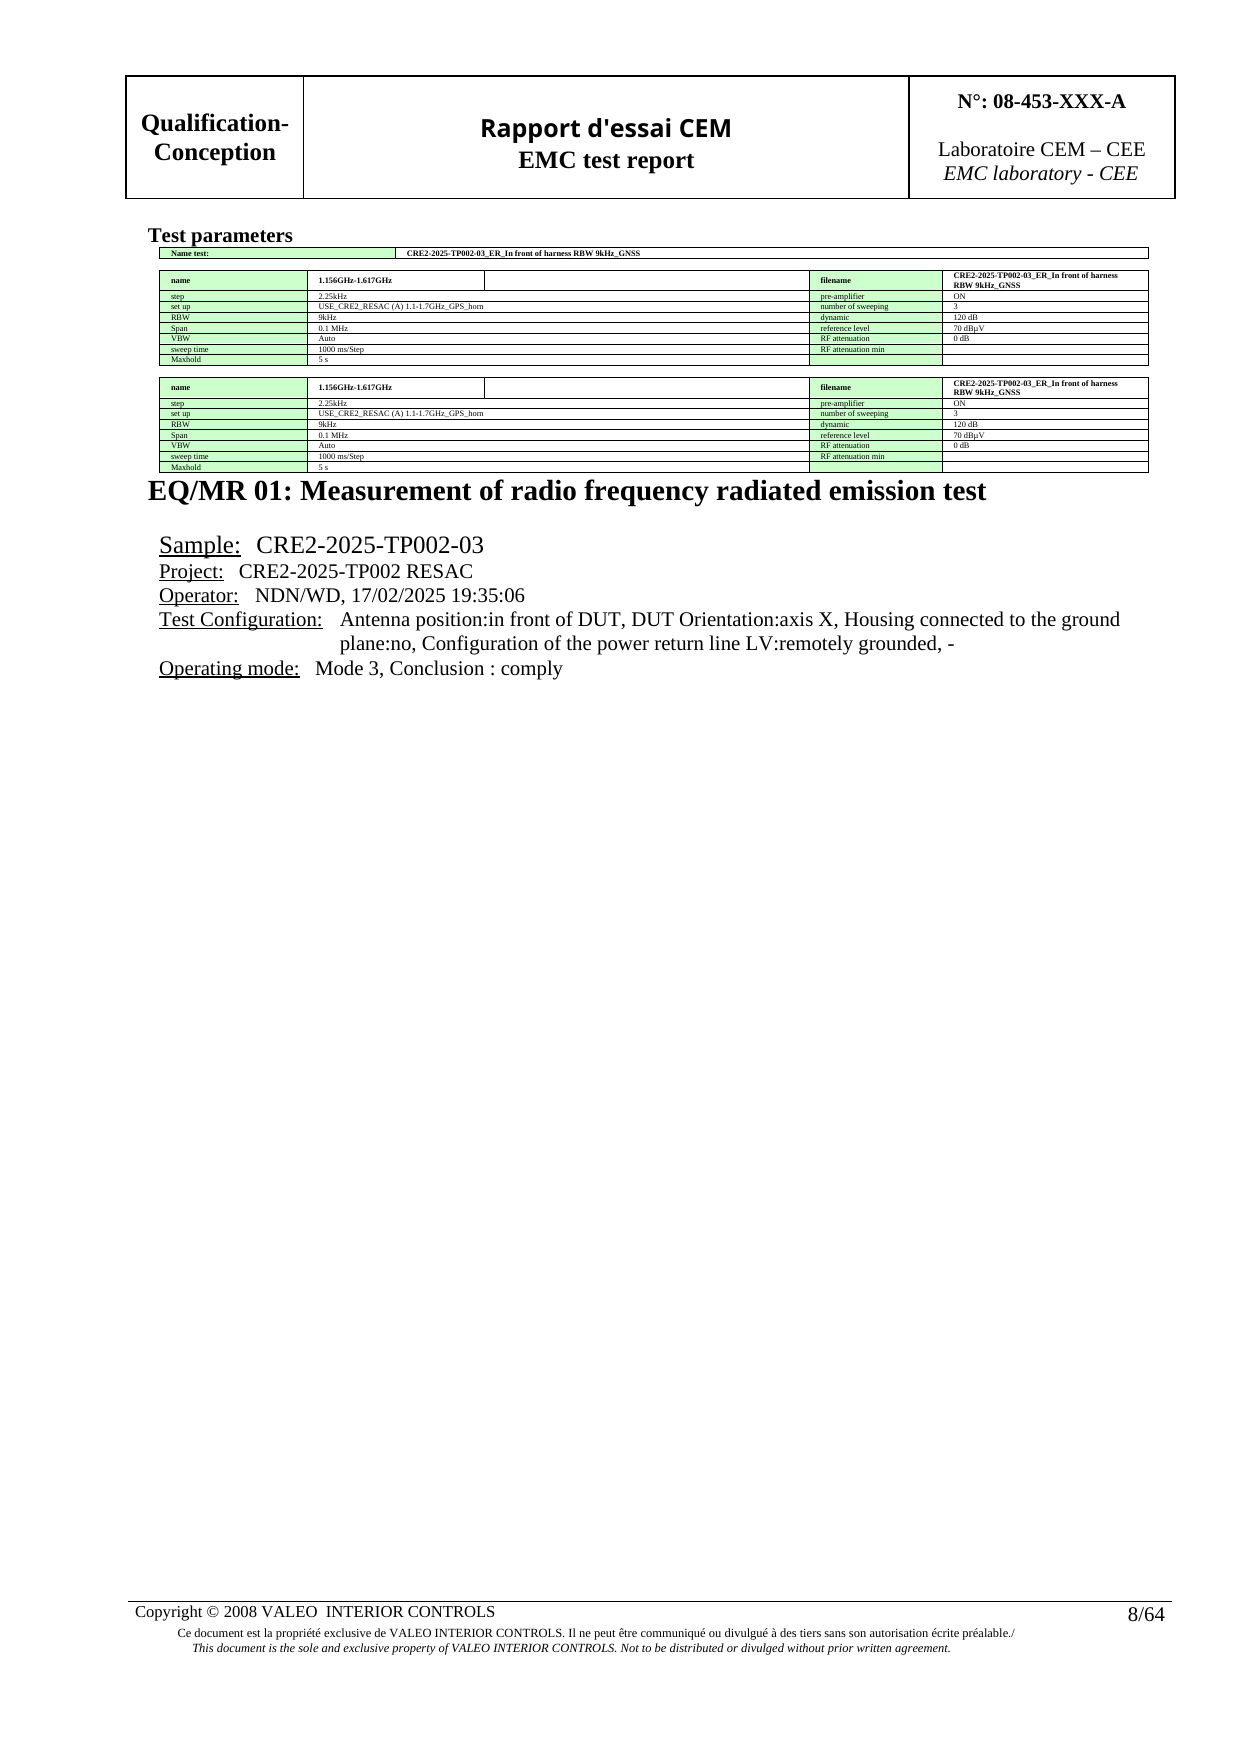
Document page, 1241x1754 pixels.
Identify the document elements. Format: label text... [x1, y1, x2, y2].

table_cell [810, 355, 942, 365]
table_header name [160, 378, 307, 397]
table_header [485, 271, 809, 290]
table_header CRE2-2025-TP002-03 [245, 530, 1199, 559]
table_cell Operator: [148, 583, 243, 607]
table_cell [943, 345, 1148, 354]
table_cell Test Configuration: [148, 607, 328, 655]
table_cell Mode 3, Conclusion : comply [304, 655, 1199, 679]
table_header 1.156GHz-1.617GHz [308, 378, 484, 397]
text EQ/MR 01: Measurement of radio frequency radiated emission test [148, 473, 1152, 506]
table_header filename [810, 378, 942, 397]
table_cell CRE2-2025-TP002 RESAC [228, 559, 1199, 583]
table_header CRE2-2025-TP002-03_ER_In front of harness RBW 9kHz_GNSS [943, 271, 1148, 290]
table_header CRE2-2025-TP002-03_ER_In front of harness RBW 9kHz_GNSS [943, 378, 1148, 397]
table_header Sample: [148, 530, 245, 559]
table_cell Antenna position:in front of DUT, DUT Orientation:axis X, Housing connected to the ground plane:no, Configuration of the power return line LV:remotely grounded, - [328, 607, 1199, 655]
table_header [485, 378, 809, 397]
table_cell [810, 462, 942, 472]
table_cell [943, 462, 1148, 472]
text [148, 223, 1152, 247]
table_cell [943, 355, 1148, 365]
table_cell Project: [148, 559, 227, 583]
table_cell [943, 452, 1148, 461]
table_cell Operating mode: [148, 655, 303, 679]
table_header name [160, 271, 307, 290]
table_header 1.156GHz-1.617GHz [308, 271, 484, 290]
table_cell NDN/WD, 17/02/2025 19:35:06 [244, 583, 1199, 607]
table_header filename [810, 271, 942, 290]
